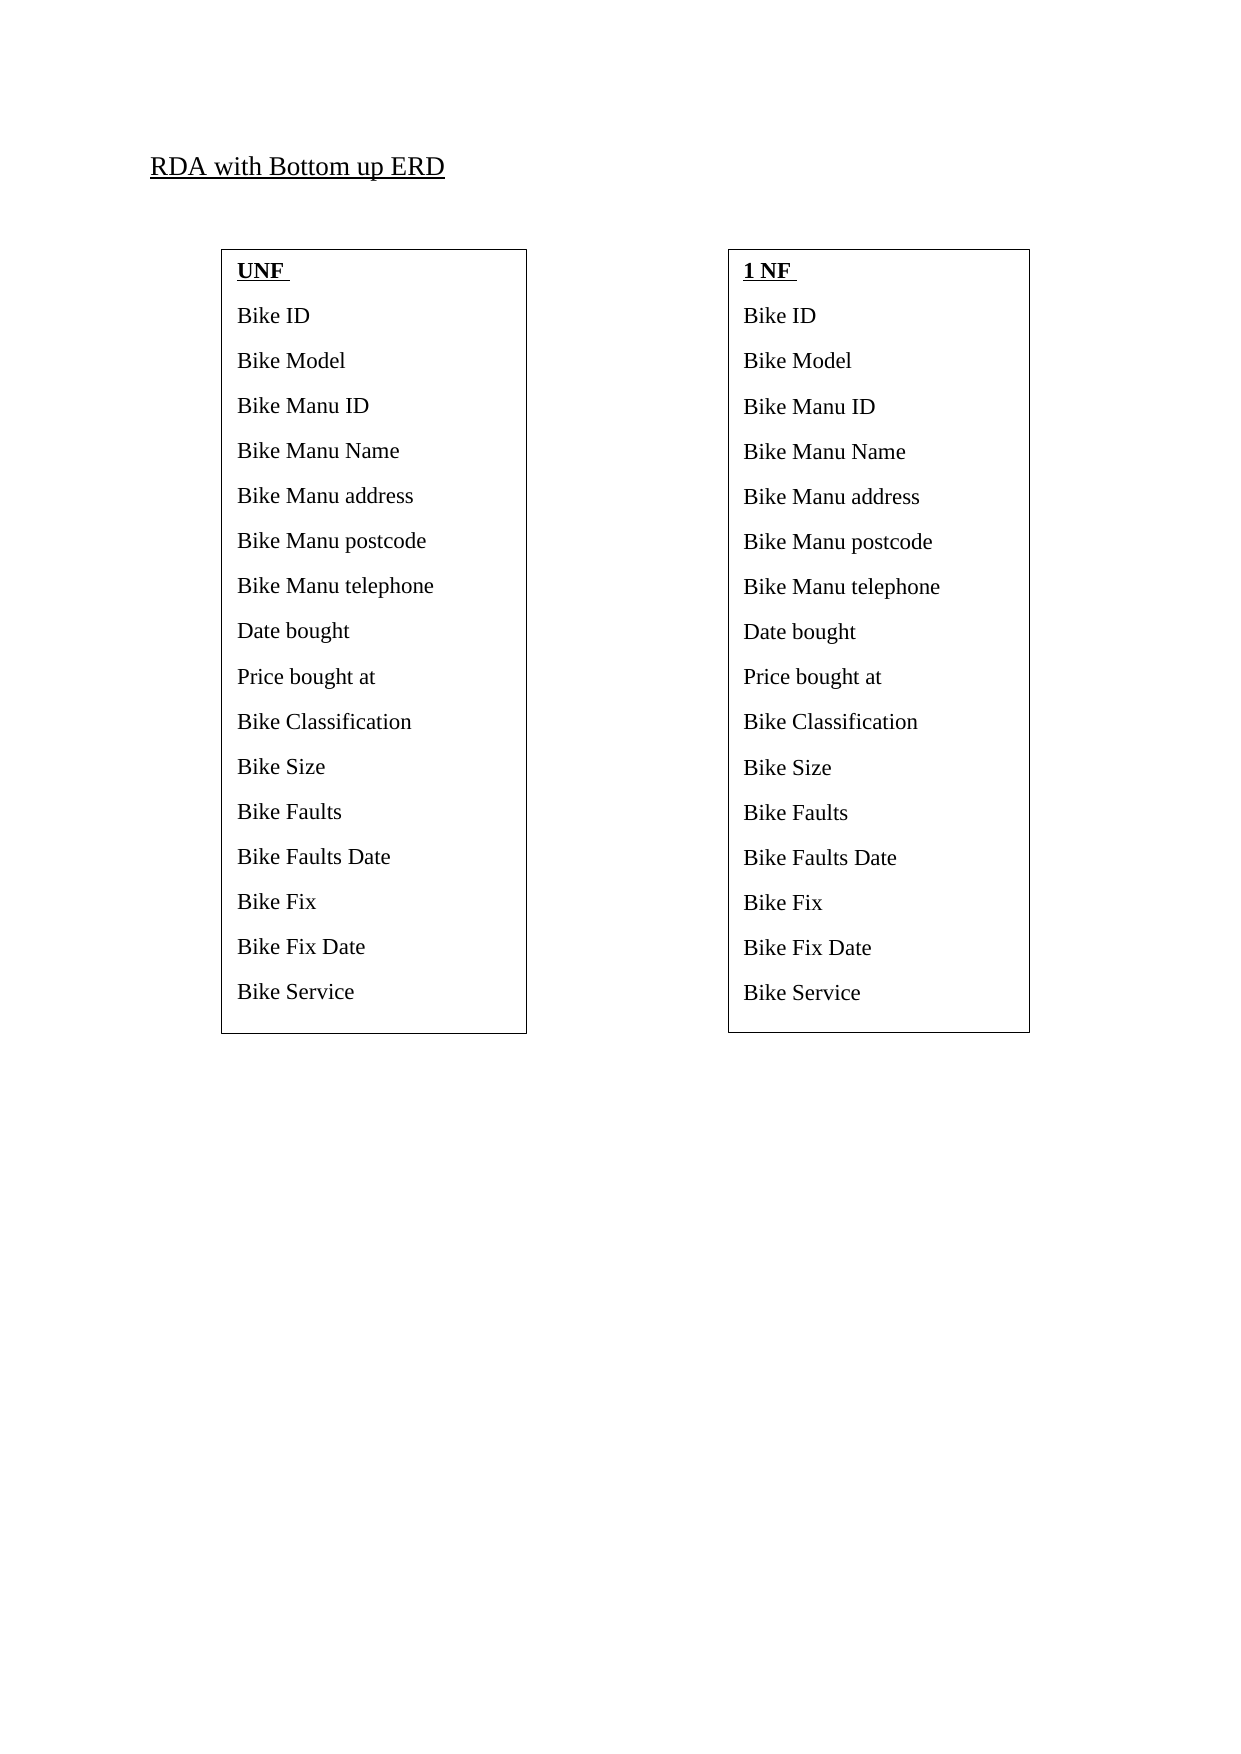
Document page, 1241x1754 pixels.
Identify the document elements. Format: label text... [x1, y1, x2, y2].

subtitle RDA with Bottom up ERD [150, 150, 1090, 181]
